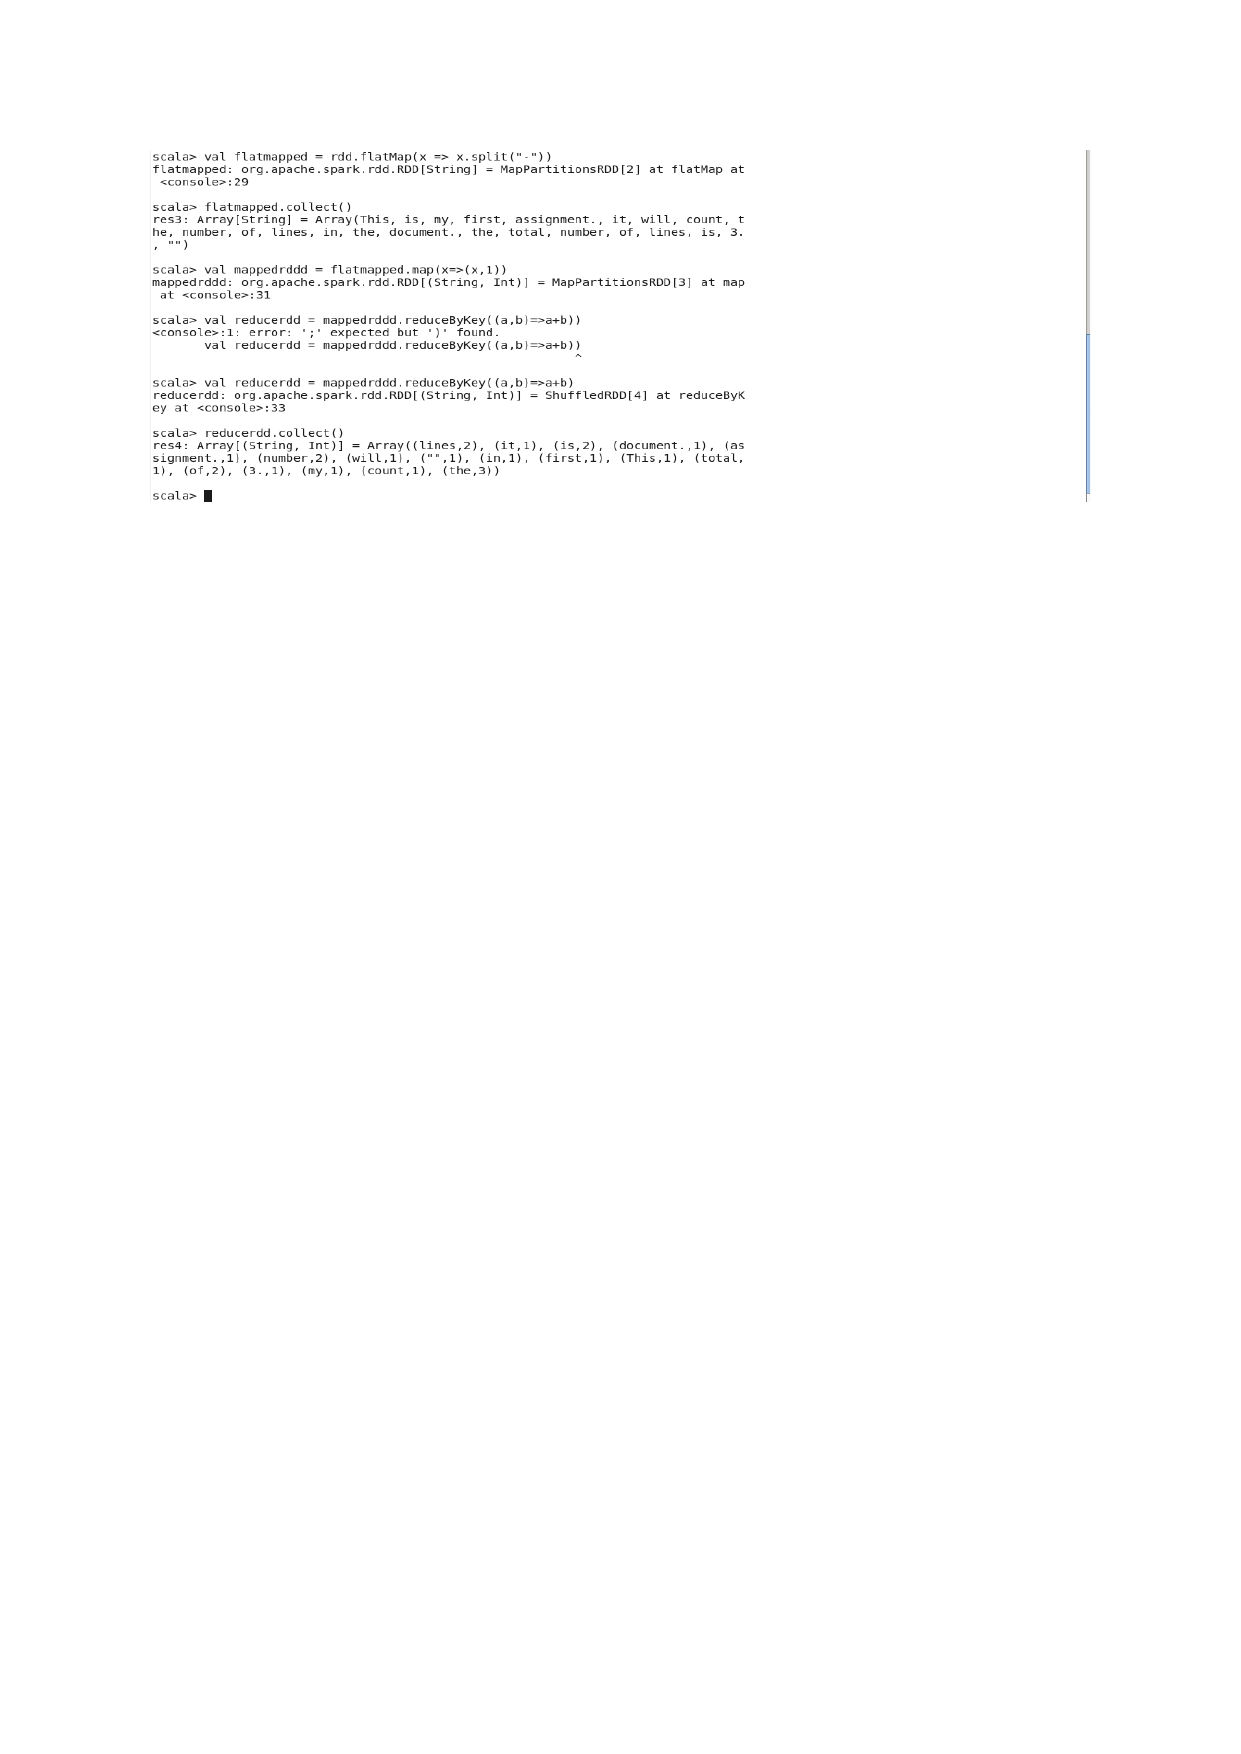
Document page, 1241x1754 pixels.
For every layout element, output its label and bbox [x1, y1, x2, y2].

picture [150, 150, 1091, 502]
